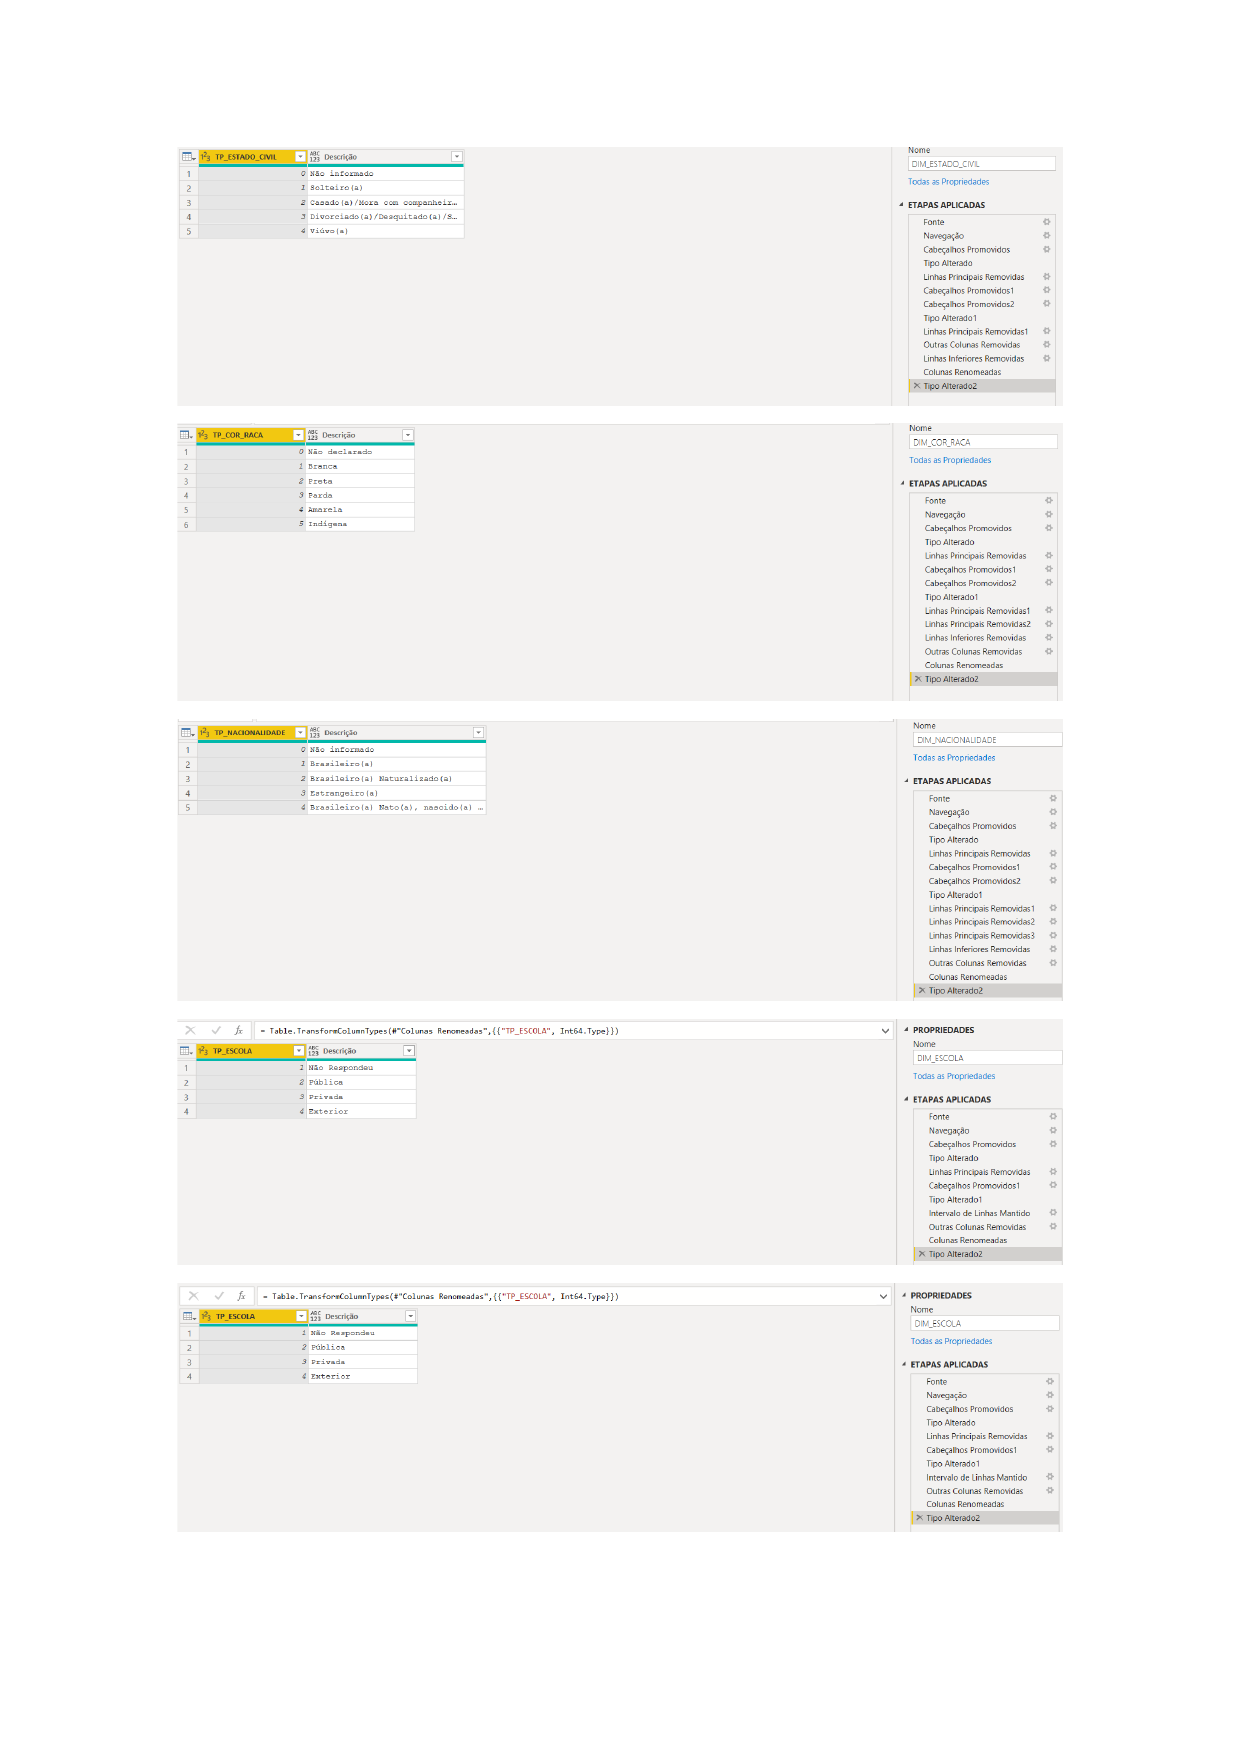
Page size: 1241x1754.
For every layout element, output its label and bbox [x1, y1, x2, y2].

picture [177, 719, 1063, 1001]
picture [177, 1019, 1063, 1265]
picture [177, 147, 1063, 406]
picture [177, 423, 1063, 701]
picture [177, 1283, 1063, 1532]
